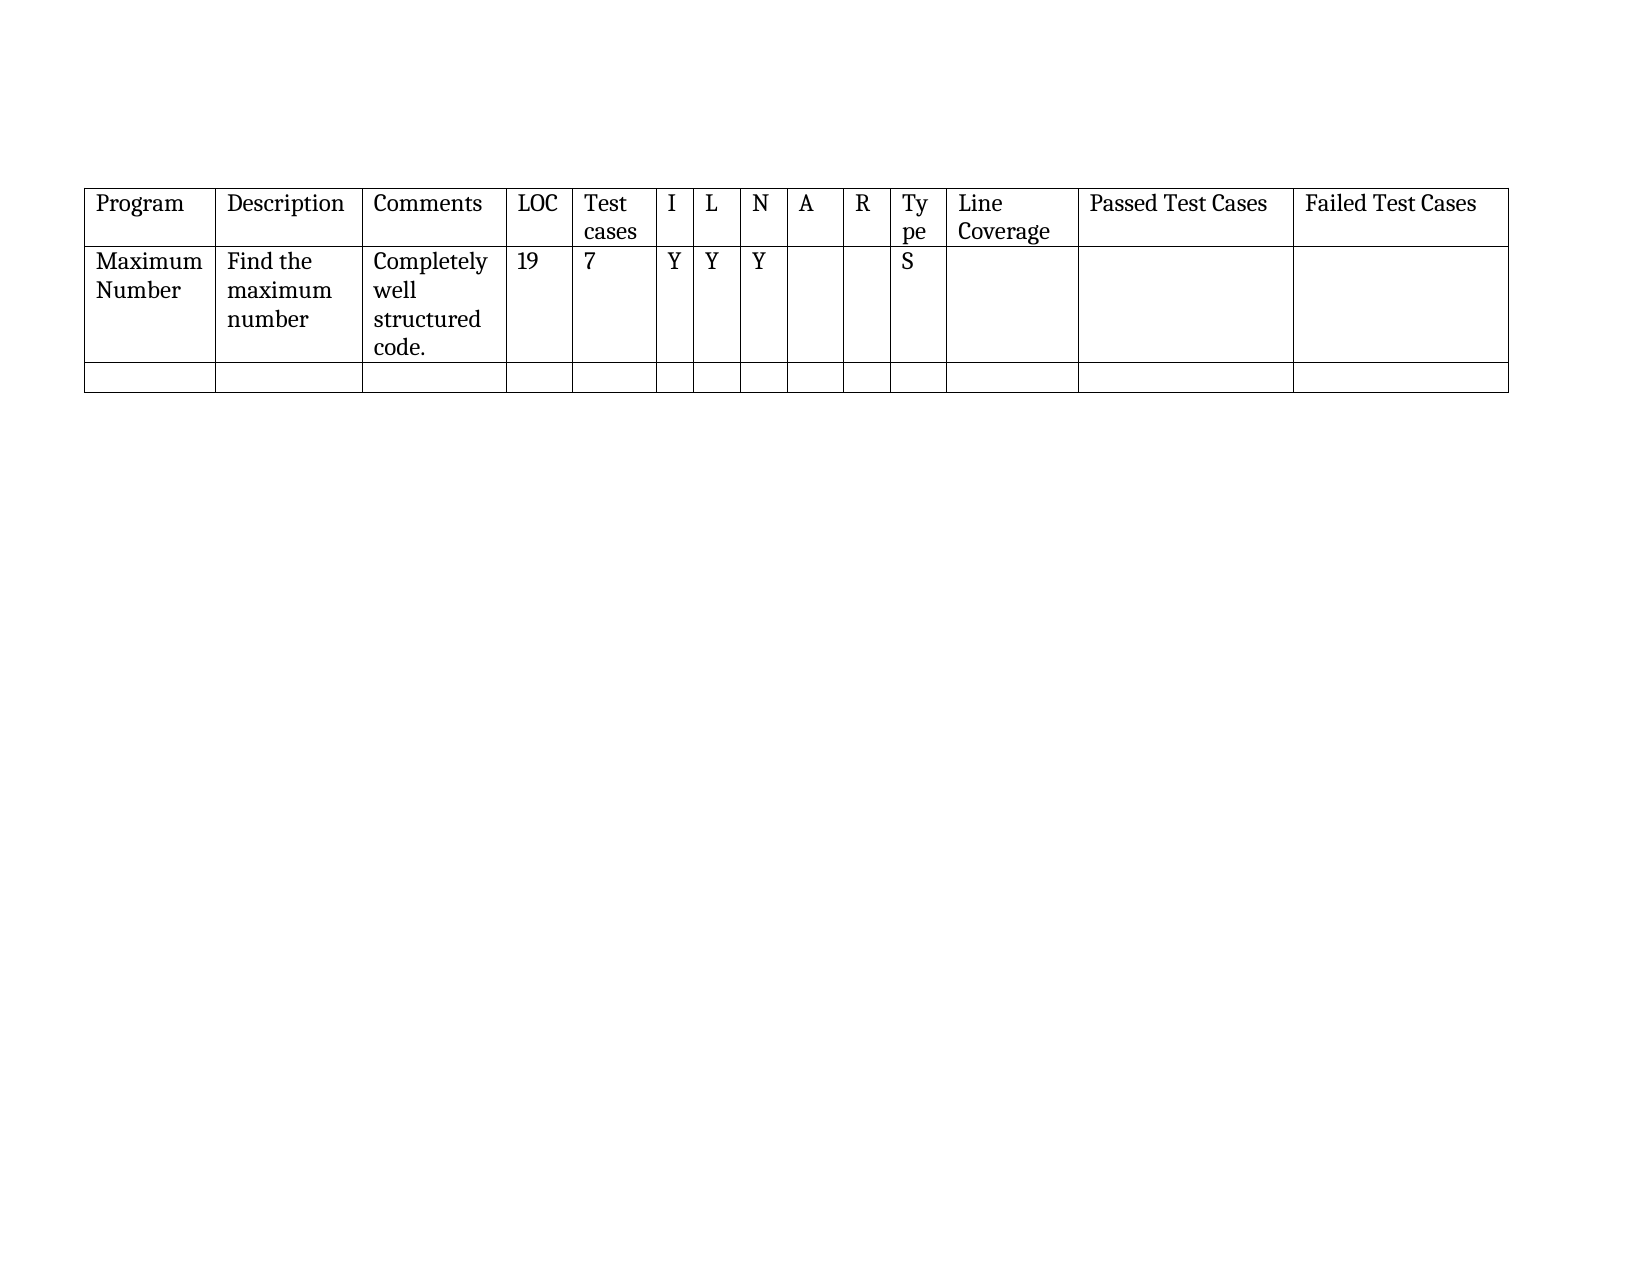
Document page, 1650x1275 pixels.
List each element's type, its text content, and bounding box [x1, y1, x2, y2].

table_header R [844, 189, 890, 246]
table_cell Maximum Number [85, 247, 215, 362]
table_cell [844, 363, 890, 392]
table_cell [573, 363, 656, 392]
table_header L [694, 189, 740, 246]
table_cell [844, 247, 890, 362]
table_header Type [891, 189, 946, 246]
table_header A [788, 189, 843, 246]
table_cell Completely well structured code. [363, 247, 506, 362]
table_cell [788, 363, 843, 392]
table_cell [947, 363, 1078, 392]
table_cell [788, 247, 843, 362]
table_cell [216, 363, 362, 392]
table_cell Y [741, 247, 787, 362]
table_header Test cases [573, 189, 656, 246]
table_cell 7 [573, 247, 656, 362]
table_cell S [891, 247, 946, 362]
table_cell Find the maximum number [216, 247, 362, 362]
table_cell [947, 247, 1078, 362]
table_cell [363, 363, 506, 392]
table_header Description [216, 189, 362, 246]
table_cell [507, 363, 572, 392]
table_cell Y [657, 247, 693, 362]
table_cell Y [694, 247, 740, 362]
table_cell [1079, 247, 1293, 362]
table_header Program [85, 189, 215, 246]
table_header Failed Test Cases [1294, 189, 1508, 246]
table_header I [657, 189, 693, 246]
table_header N [741, 189, 787, 246]
table_cell [741, 363, 787, 392]
table_cell [1294, 363, 1508, 392]
table_cell 19 [507, 247, 572, 362]
table_header LOC [507, 189, 572, 246]
table_cell [1294, 247, 1508, 362]
table_cell [694, 363, 740, 392]
table_cell [657, 363, 693, 392]
table_cell [1079, 363, 1293, 392]
table_cell [891, 363, 946, 392]
table_header Passed Test Cases [1079, 189, 1293, 246]
table_header Line Coverage [947, 189, 1078, 246]
table_header Comments [363, 189, 506, 246]
table_cell [85, 363, 215, 392]
